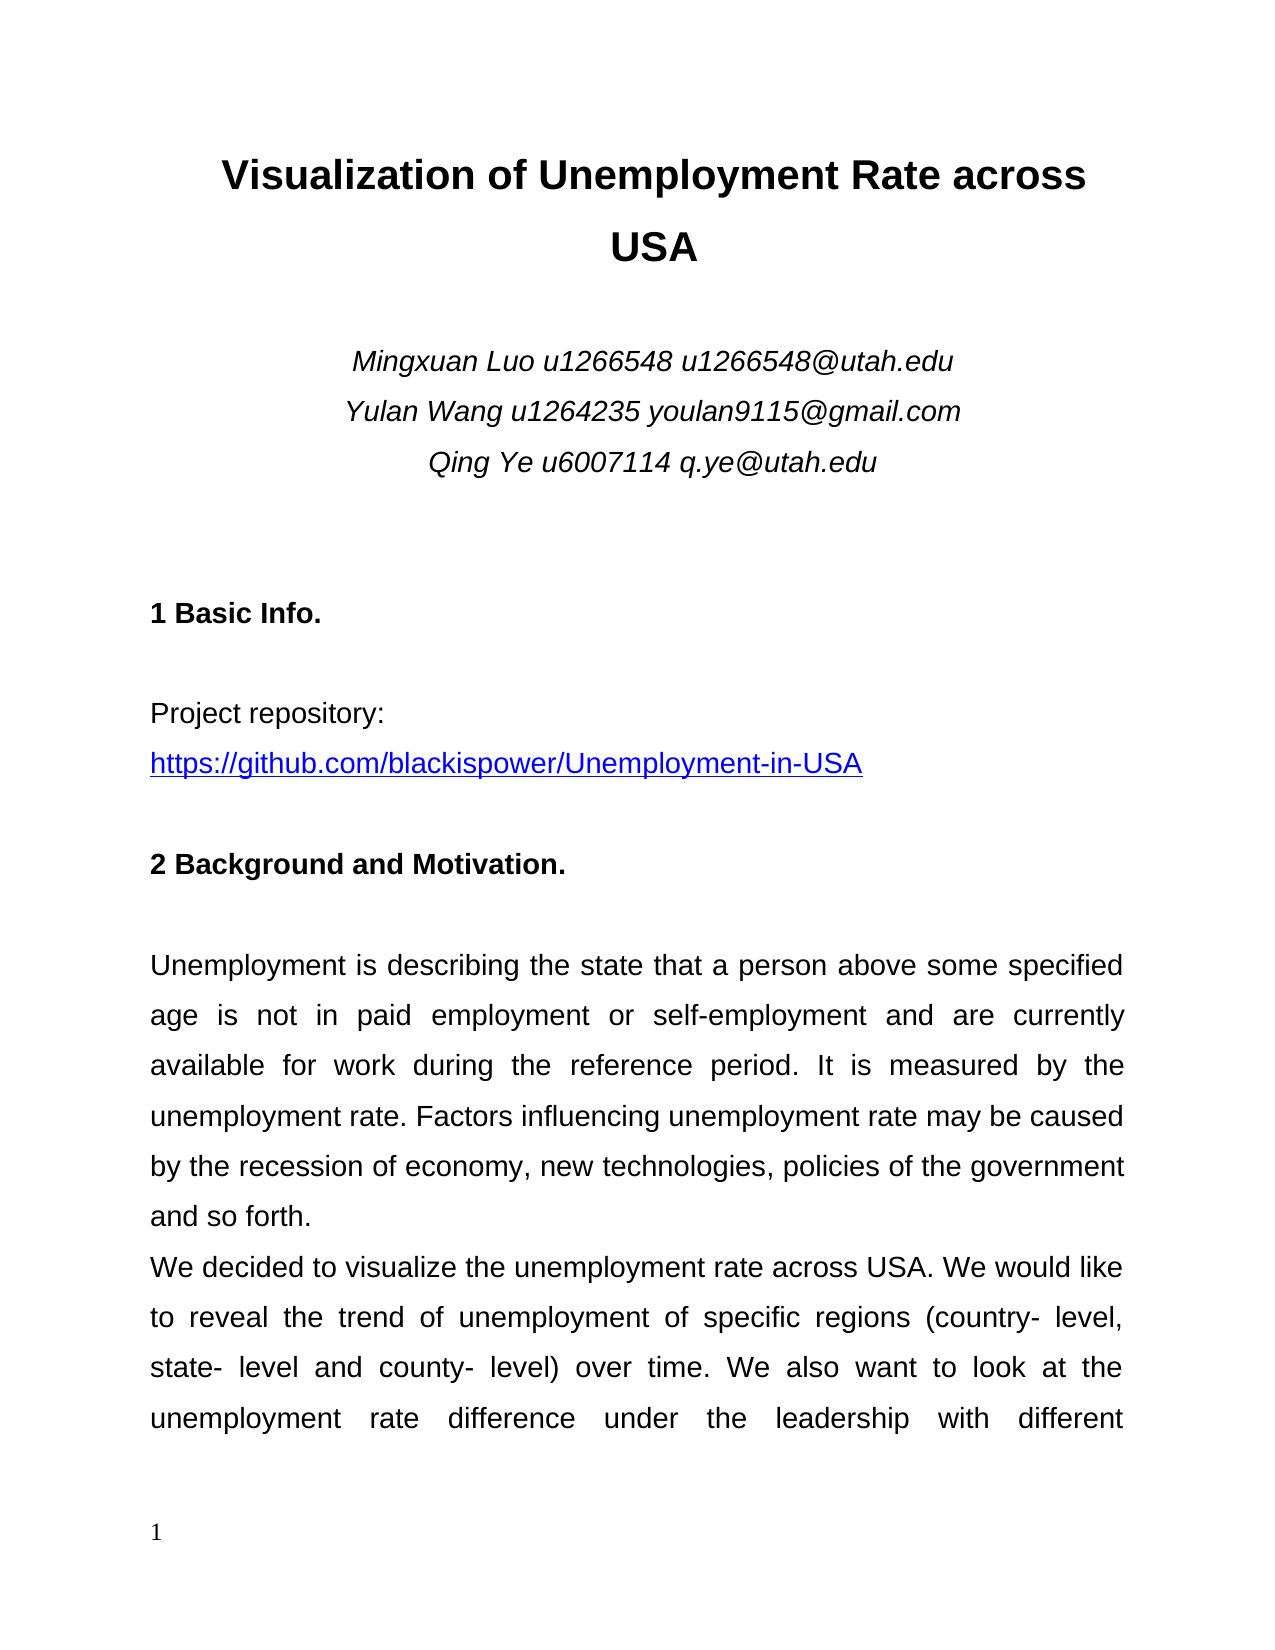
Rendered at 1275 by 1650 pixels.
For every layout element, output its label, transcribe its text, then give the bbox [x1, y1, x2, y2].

text 1 Basic Info. [150, 596, 1125, 629]
text https://github.com/blackispower/Unemployment-in-USA [150, 747, 1125, 780]
text Visualization of Unemployment Rate across USA [183, 150, 1125, 270]
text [150, 1250, 1125, 1434]
text Unemployment is describing the state that a person above some specified age is not in paid employment or self-employment and are currently available for work during the reference period. It is measured by the unemployment rate. Factors influencing unemployment rate may be caused by the recession of economy, new technologies, policies of the government and so forth. [150, 948, 1125, 1233]
text Qing Ye u6007114 q.ye@utah.edu [183, 445, 1125, 478]
text 2 Background and Motivation. [150, 847, 1125, 881]
text Mingxuan Luo u1266548 u1266548@utah.edu [183, 344, 1125, 378]
text Project repository: [150, 696, 1125, 730]
text Yulan Wang u1264235 youlan9115@gmail.com [183, 394, 1125, 428]
